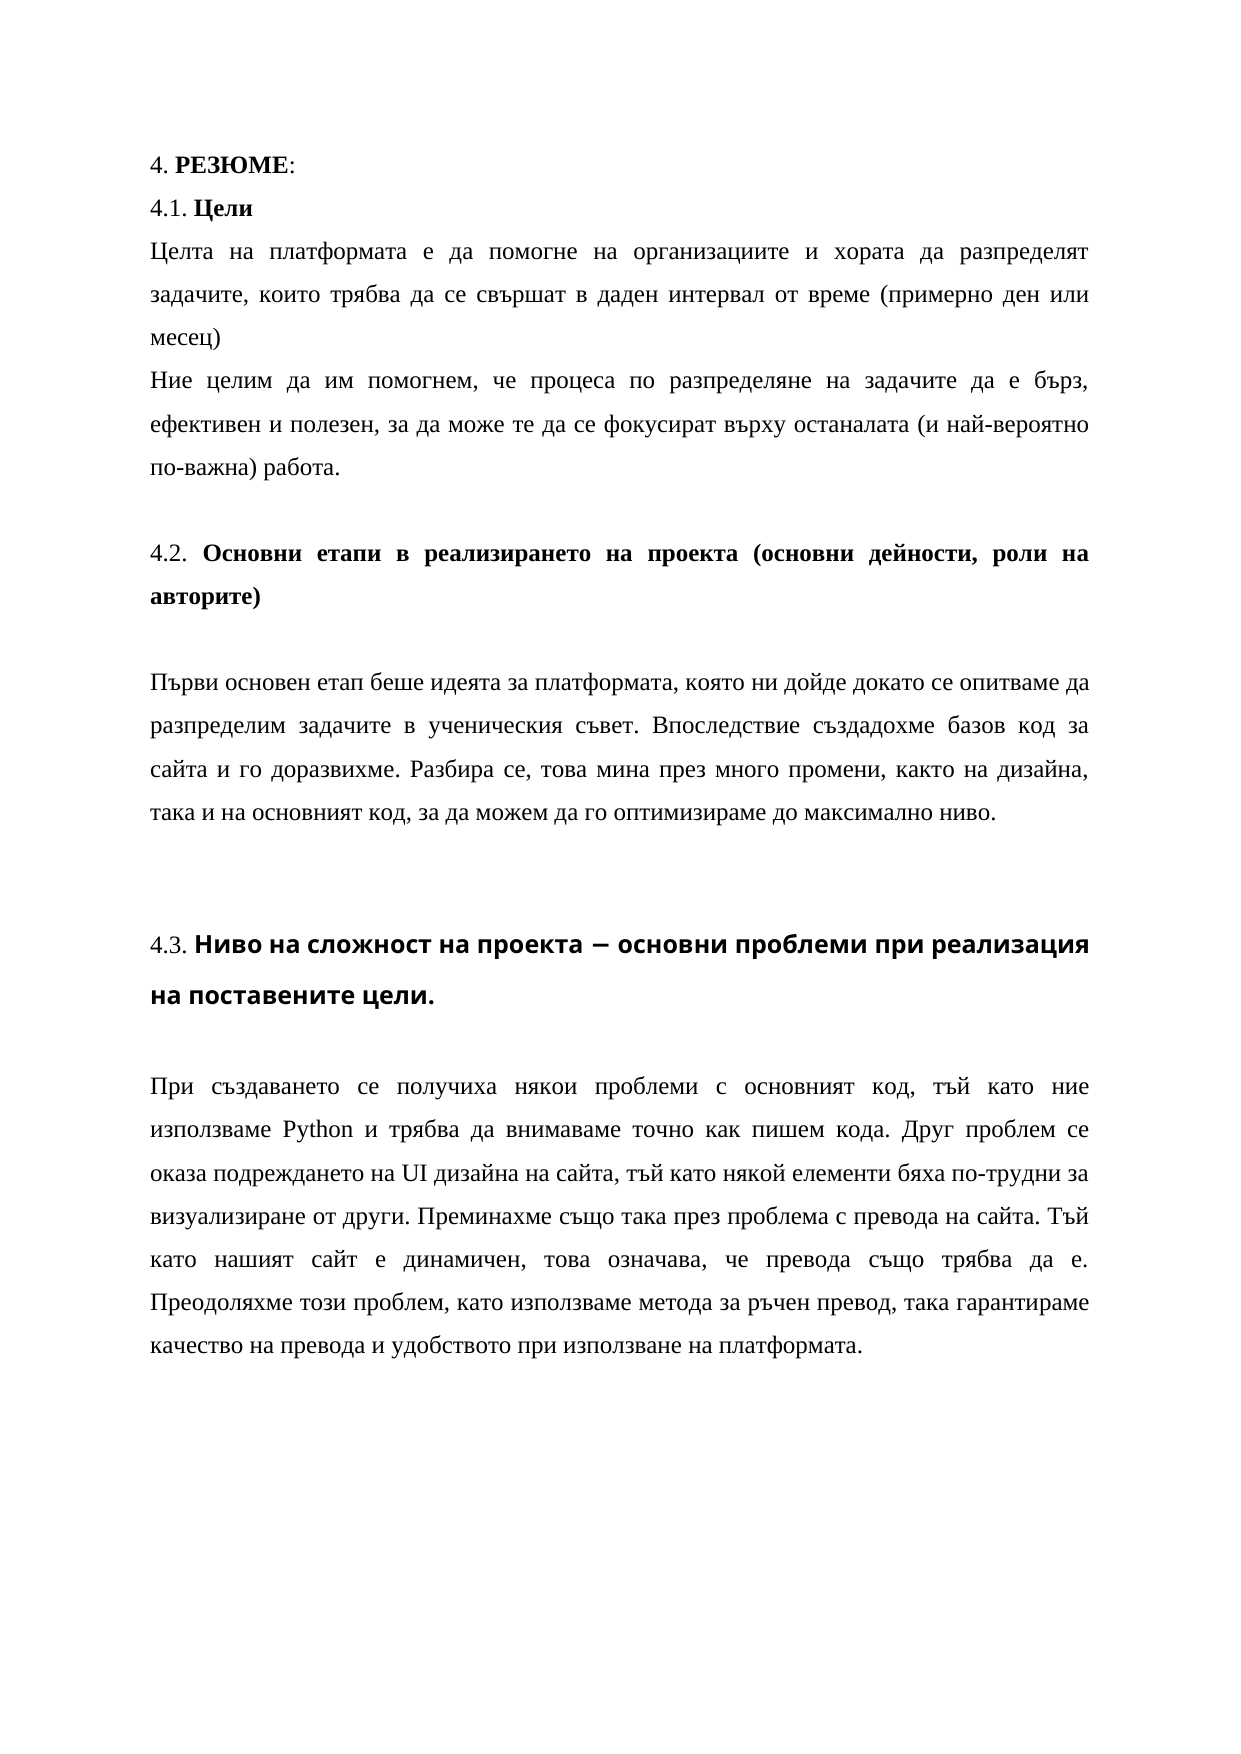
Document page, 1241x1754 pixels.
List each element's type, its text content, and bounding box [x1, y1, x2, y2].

text 4.1. Цели [150, 193, 1090, 222]
text Целта на платформата е да помогне на организациите и хората да разпределят задачите, които трябва да се свършат в даден интервал от време (примерно ден или месец) [150, 236, 1090, 351]
text Ние целим да им помогнем, че процеса по разпределяне на задачите да е бърз, ефективен и полезен, за да може те да се фокусират върху останалата (и най-вероятно по-важна) работа. [150, 366, 1090, 481]
text 4. РЕЗЮМЕ: [150, 150, 1090, 179]
text Първи основен етап беше идеята за платформата, която ни дойде докато се опитваме да разпределим задачите в ученическия съвет. Впоследствие създадохме базов код за сайта и го доразвихме. Разбира се, това мина през много промени, както на дизайна, така и на основният код, за да можем да го оптимизираме до максимално ниво. [150, 667, 1090, 826]
text 4.2. Основни етапи в реализирането на проекта (основни дейности, роли на авторите) [150, 538, 1090, 610]
text При създаването се получиха някои проблеми с основният код, тъй като ние използваме Python и трябва да внимаваме точно как пишем кода. Друг проблем се оказа подреждането на UI дизайна на сайта, тъй като някой елементи бяха по-трудни за визуализиране от други. Преминахме също така през проблема с превода на сайта. Тъй като нашият сайт е динамичен, това означава, че превода също трябва да е. Преодоляхме този проблем, като използваме метода за ръчен превод, така гарантираме качество на превода и удобството при използване на платформата. [150, 1071, 1090, 1359]
text 4.3. Ниво на сложност на проекта − основни проблеми при реализация на поставените цели. [150, 926, 1090, 1011]
